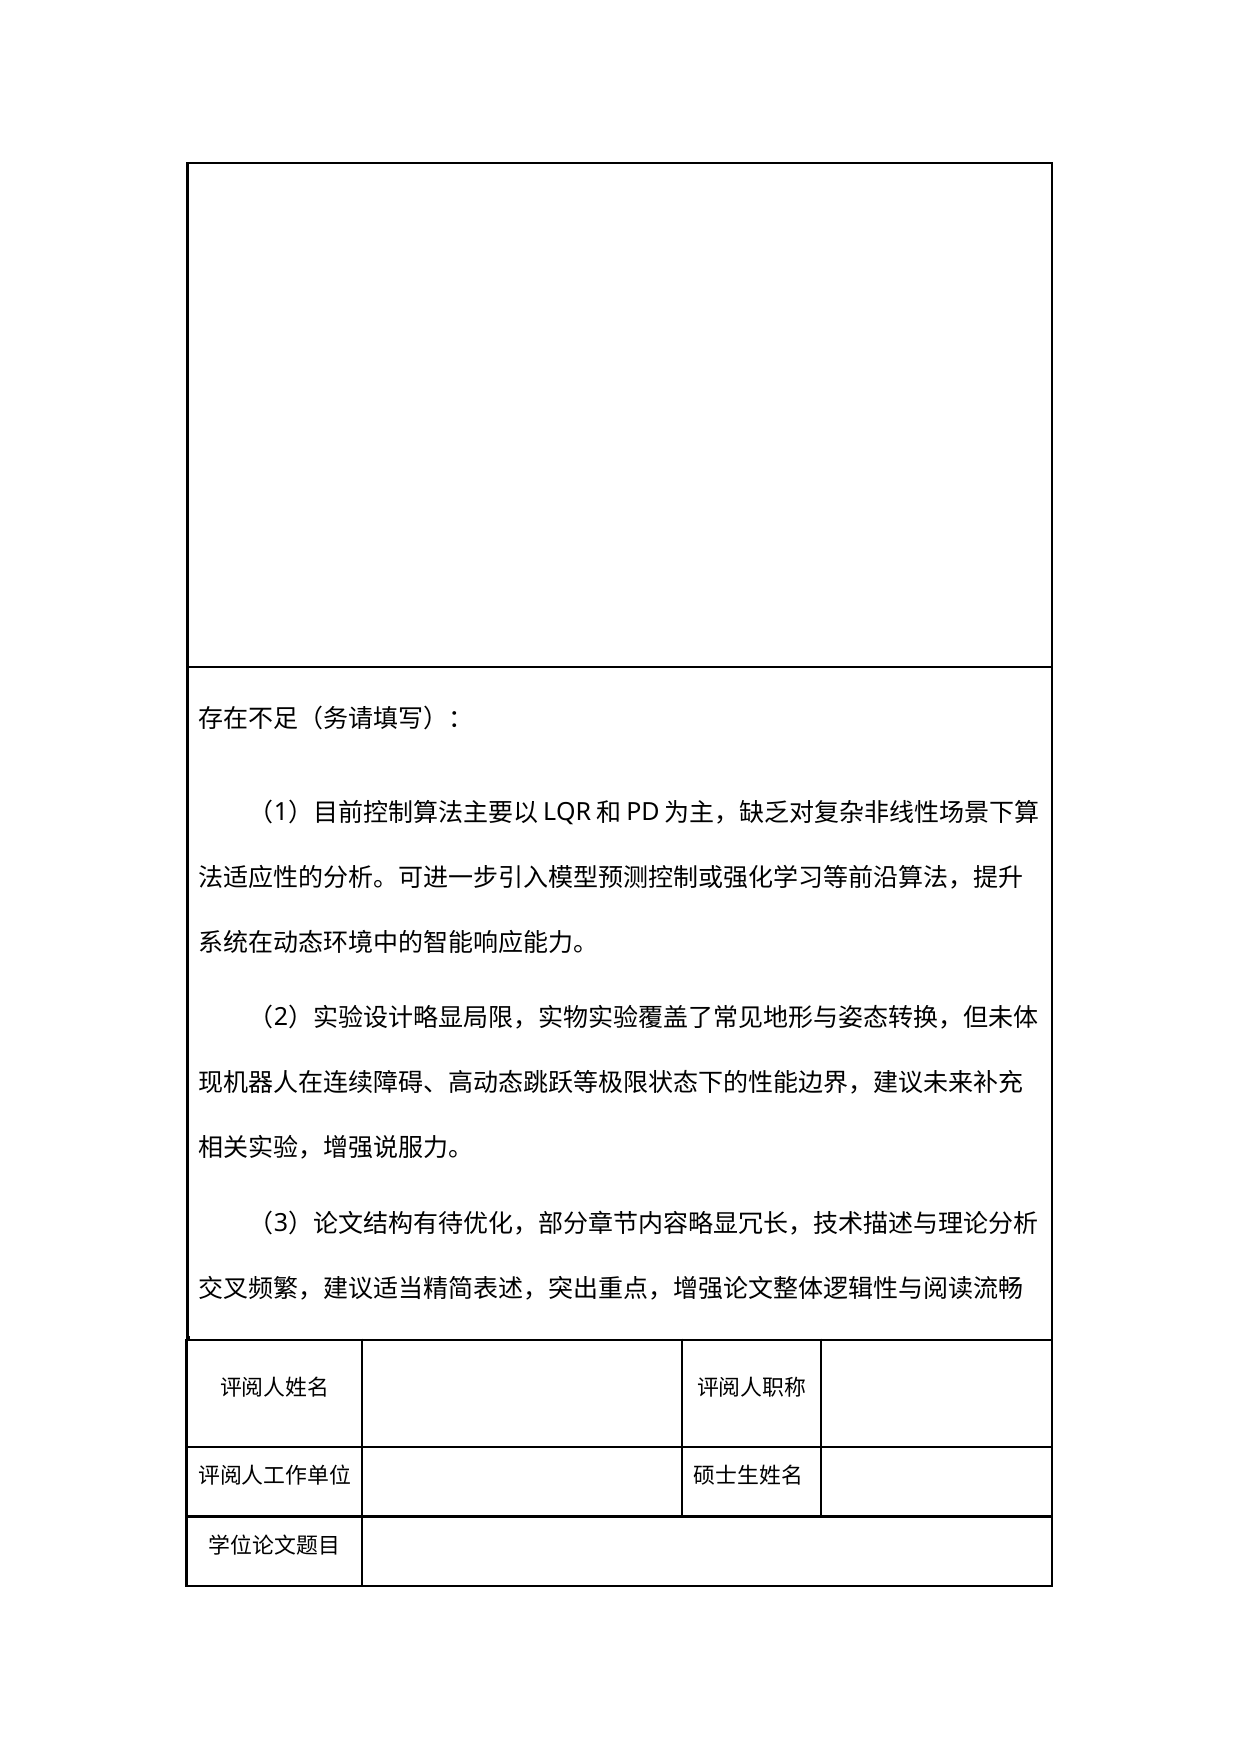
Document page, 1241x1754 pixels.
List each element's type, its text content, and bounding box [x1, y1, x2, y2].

table_cell [189, 164, 1051, 666]
table_cell 学位论文题目 [188, 1518, 361, 1585]
table_cell [822, 1341, 1051, 1446]
table_cell [822, 1448, 1051, 1515]
table_cell [363, 1518, 1051, 1585]
table_cell 存在不足（务请填写）： （1）目前控制算法主要以LQR和PD为主，缺乏对复杂非线性场景下算法适应性的分析。可进一步引入模型预测控制或强化学习等前沿算法，提升系统在动态环境中的智能响应能力。 （2）实验设计略显局限，实物实验覆盖了常见地形与姿态转换，但未体现机器人在连续障碍、高动态跳跃等极限状态下的性能边界，建议未来补充相关实验，增强说服力。 （3）论文结构有待优化，部分章节内容略显冗长，技术描述与理论分析交叉频繁，建议适当精简表述，突出重点，增强论文整体逻辑性与阅读流畅度。 评阅人 年 月 日 [189, 668, 1051, 1338]
table_cell 评阅人职称 [683, 1341, 820, 1446]
table_cell 硕士生姓名 [683, 1448, 820, 1515]
table_cell [363, 1448, 681, 1515]
table_cell [363, 1341, 681, 1446]
table_cell 评阅人姓名 [188, 1341, 361, 1446]
table_cell 评阅人工作单位 [188, 1448, 361, 1515]
